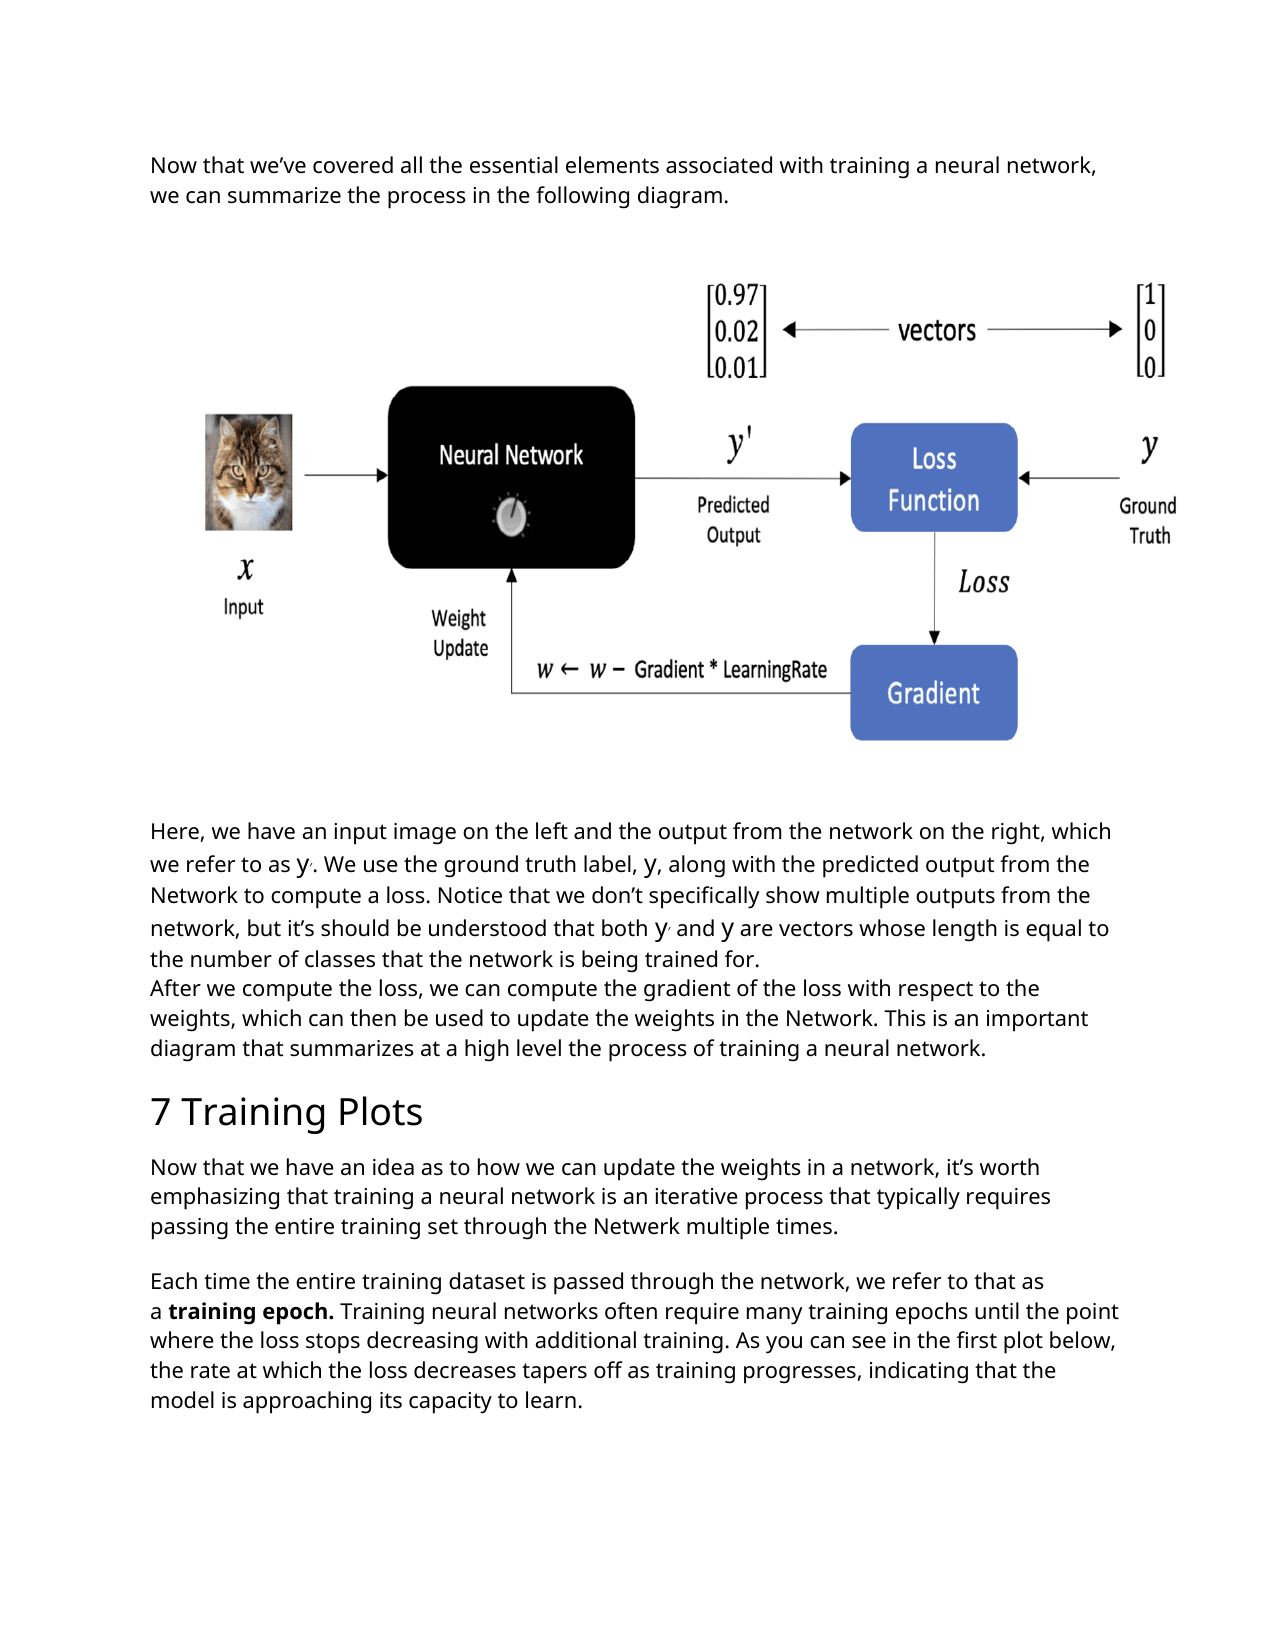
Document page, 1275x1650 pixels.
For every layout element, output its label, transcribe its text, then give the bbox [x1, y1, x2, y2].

text Now that we’ve covered all the essential elements associated with training a neural network, we can summarize the process in the following diagram. [150, 150, 1125, 209]
text 7 Training Plots [150, 1085, 1125, 1136]
text Now that we have an idea as to how we can update the weights in a network, it’s worth emphasizing that training a neural network is an iterative process that typically requires passing the entire training set through the Netwerk multiple times. [150, 1152, 1125, 1241]
text Each time the entire training dataset is passed through the network, we refer to that as a training epoch. Training neural networks often require many training epochs until the point where the loss stops decreasing with additional training. As you can see in the first plot below, the rate at which the loss decreases tapers off as training progresses, indicating that the model is approaching its capacity to learn. [150, 1266, 1125, 1415]
text After we compute the loss, we can compute the gradient of the loss with respect to the weights, which can then be used to update the weights in the Network. This is an important diagram that summarizes at a high level the process of training a neural network. [150, 973, 1125, 1063]
picture [150, 234, 1227, 791]
text Here, we have an input image on the left and the output from the network on the right, which we refer to as y′. We use the ground truth label, y, along with the predicted output from the Network to compute a loss. Notice that we don’t specifically show multiple outputs from the network, but it’s should be understood that both y′ and y are vectors whose length is equal to the number of classes that the network is being trained for. [150, 816, 1125, 973]
